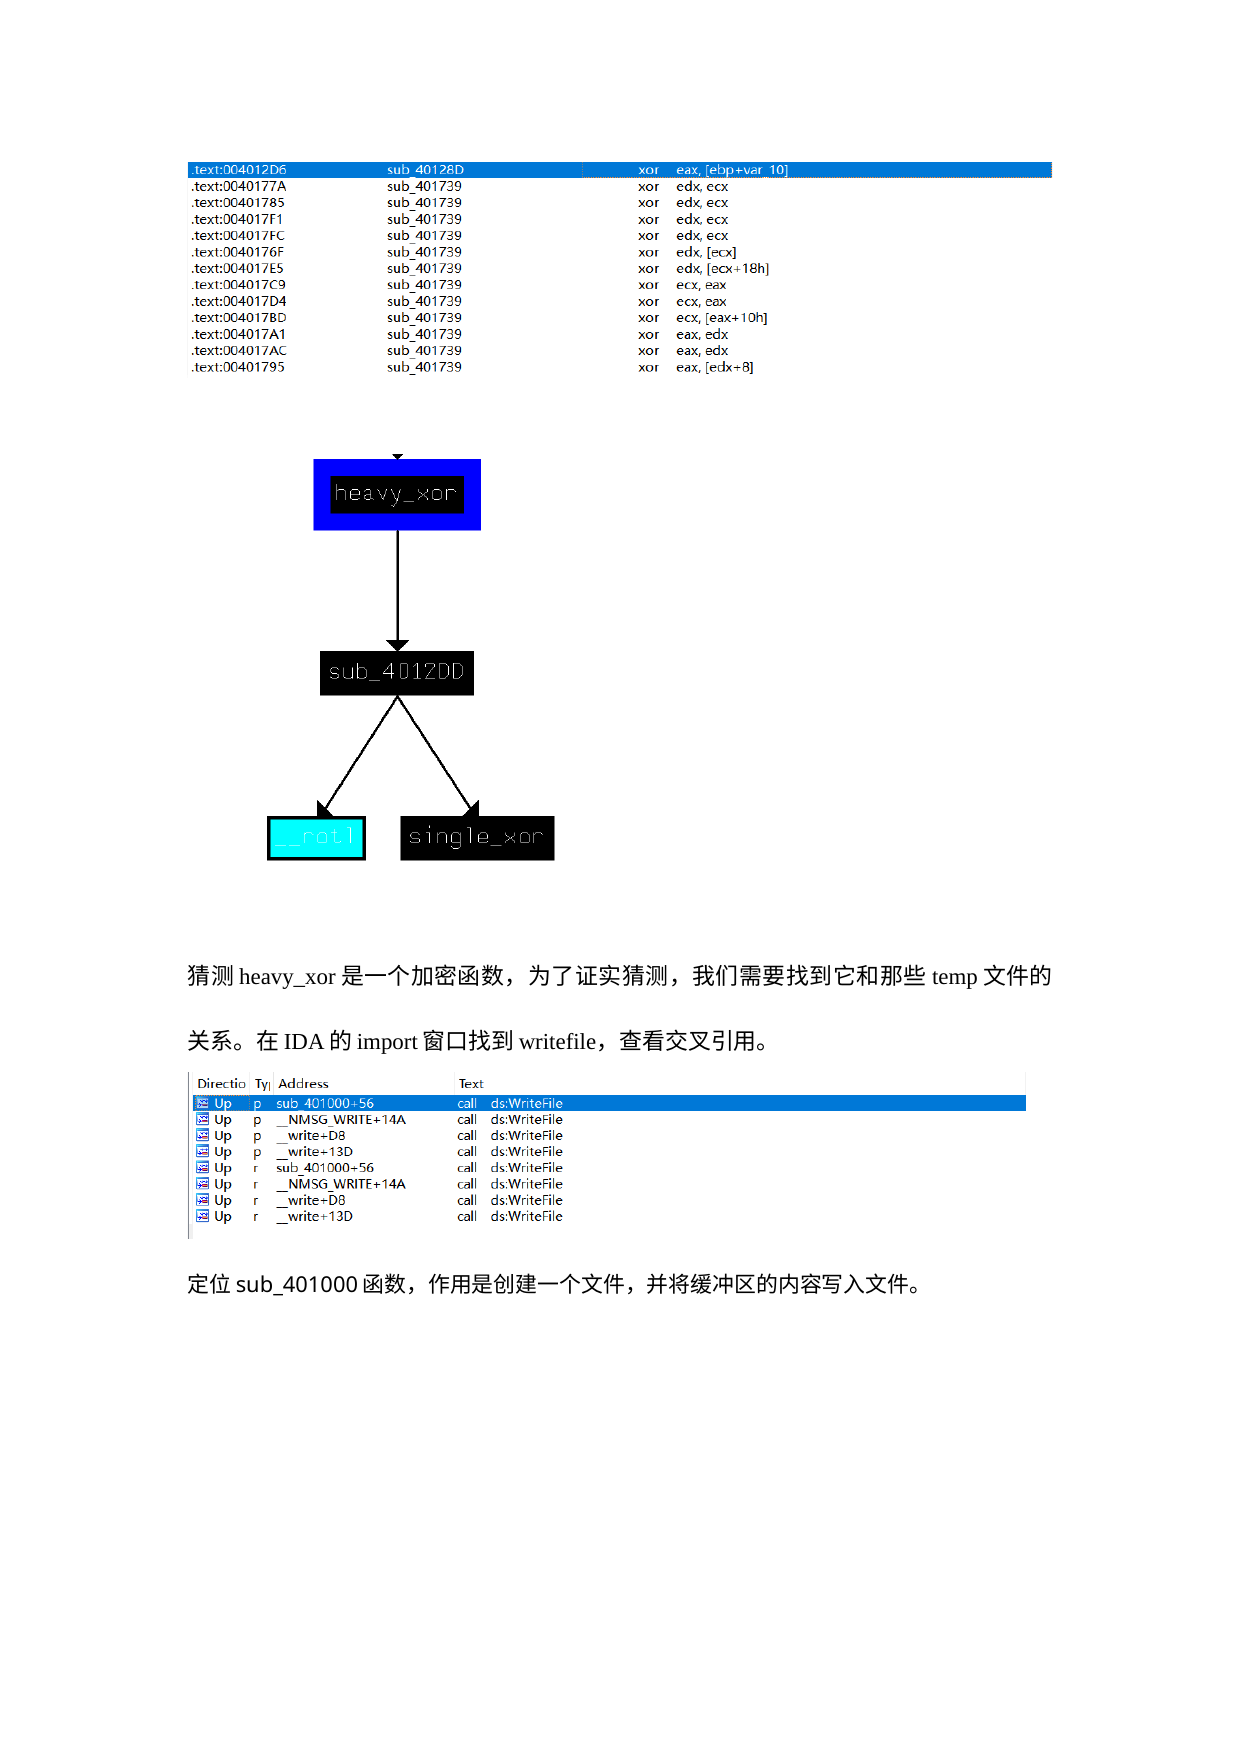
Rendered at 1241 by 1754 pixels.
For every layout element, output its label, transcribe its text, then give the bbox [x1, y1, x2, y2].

list 定位sub_401000函数，作用是创建一个文件，并将缓冲区的内容写入文件。 [187, 1267, 1053, 1299]
picture [187, 162, 1053, 378]
picture [187, 1072, 1052, 1239]
list 猜测heavy_xor是一个加密函数，为了证实猜测，我们需要找到它和那些temp文件的关系。在IDA的import窗口找到writefile，查看交叉引用。 [187, 942, 1053, 1072]
picture [187, 454, 664, 922]
